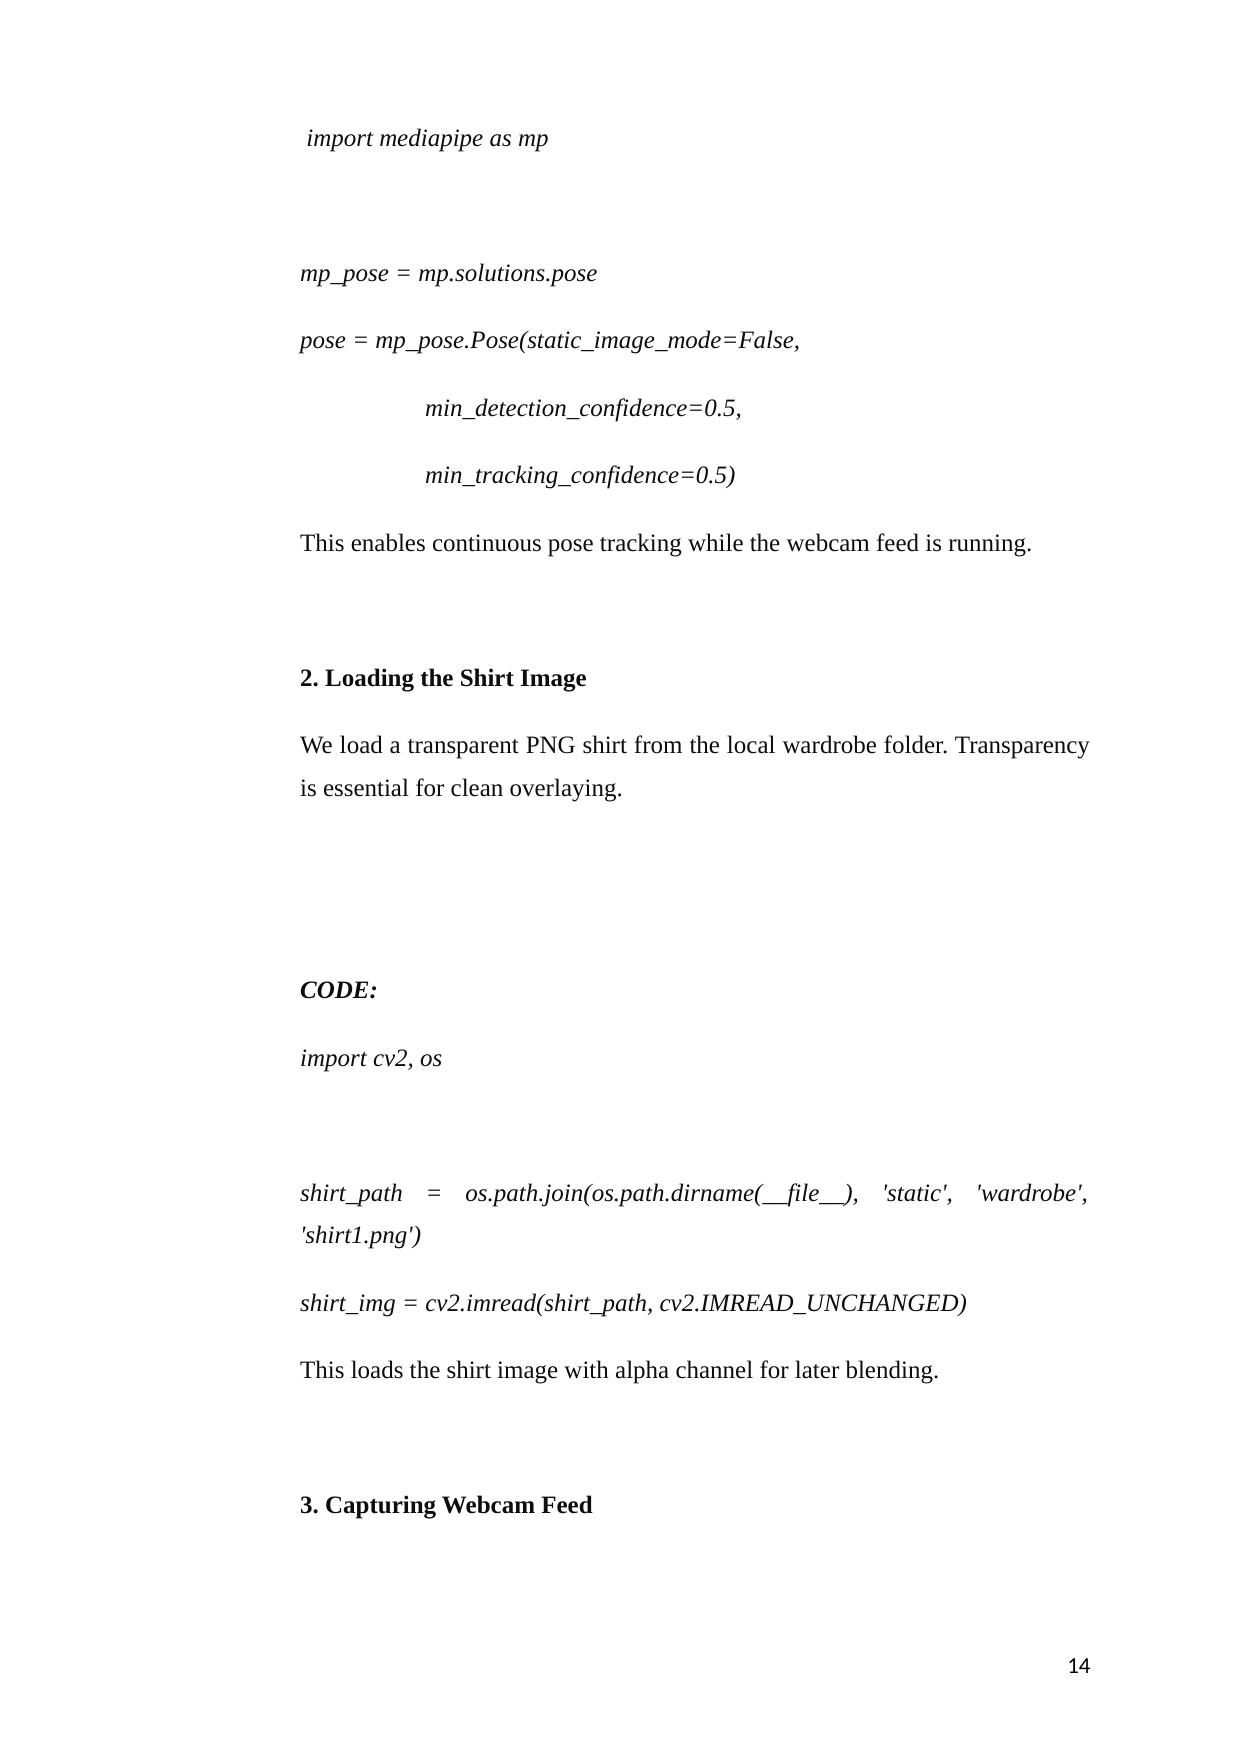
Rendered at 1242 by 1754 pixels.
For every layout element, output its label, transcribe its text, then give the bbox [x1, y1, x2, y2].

text min_detection_confidence=0.5, [300, 393, 1091, 421]
text 2. Loading the Shirt Image [300, 663, 1091, 691]
text min_tracking_confidence=0.5) [300, 460, 1091, 489]
text mp_pose = mp.solutions.pose [300, 258, 1091, 286]
text CODE: [300, 975, 1091, 1004]
text import mediapipe as mp [150, 123, 1091, 151]
text shirt_path = os.path.join(os.path.dirname(__file__), 'static', 'wardrobe', 'shirt1.png') [300, 1178, 1091, 1249]
text We load a transparent PNG shirt from the local wardrobe folder. Transparency is essential for clean overlaying. [300, 730, 1091, 801]
text 3. Capturing Webcam Feed [300, 1490, 1091, 1519]
text This enables continuous pose tracking while the webcam feed is running. [300, 528, 1091, 556]
text This loads the shirt image with alpha channel for later blending. [300, 1355, 1091, 1384]
text shirt_img = cv2.imread(shirt_path, cv2.IMREAD_UNCHANGED) [300, 1288, 1091, 1316]
text import cv2, os [300, 1043, 1091, 1071]
text pose = mp_pose.Pose(static_image_mode=False, [300, 325, 1091, 354]
